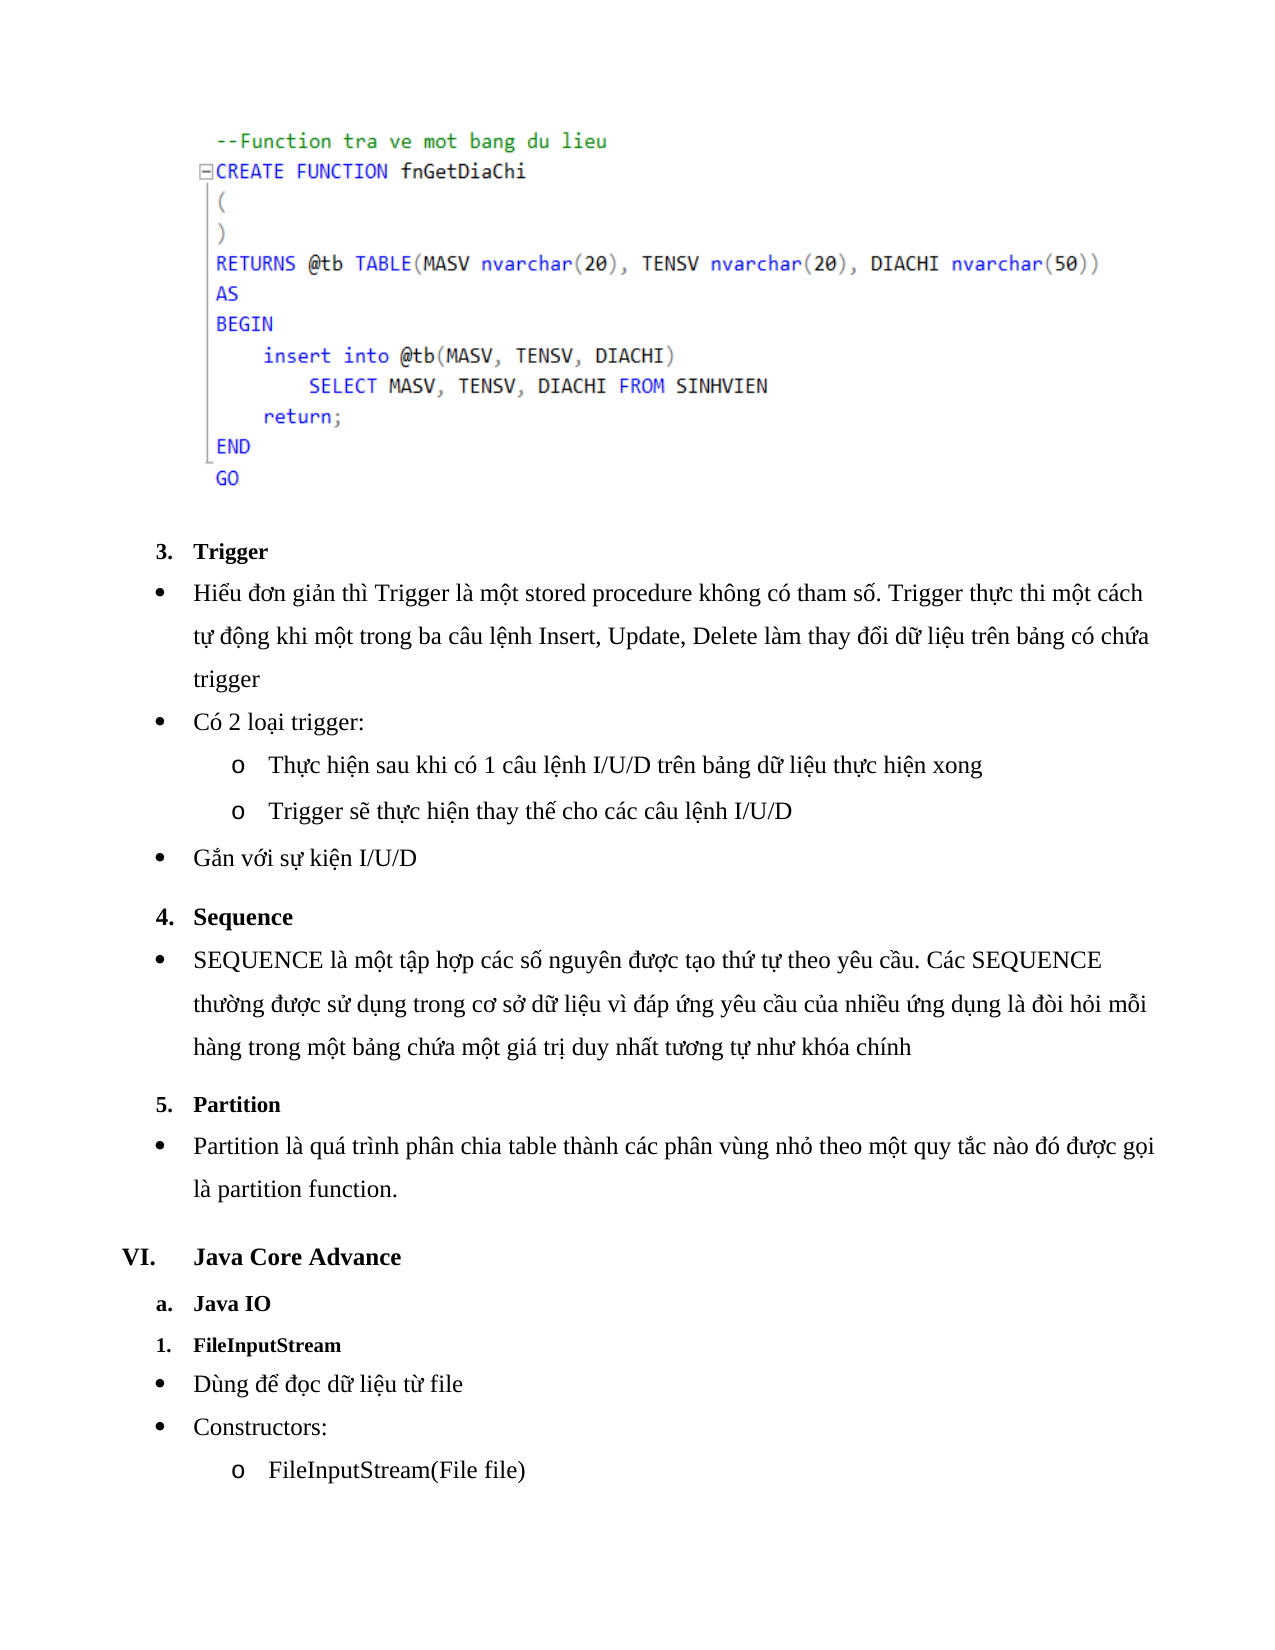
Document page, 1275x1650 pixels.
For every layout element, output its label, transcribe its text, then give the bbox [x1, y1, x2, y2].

list Hiểu đơn giản thì Trigger là một stored procedure không có tham số. Trigger thực thi một cách tự động khi một trong ba câu lệnh Insert, Update, Delete làm thay đổi dữ liệu trên bảng có chứa trigger [156, 578, 1157, 693]
subtitle Sequence [156, 902, 1157, 931]
list Trigger sẽ thực hiện thay thế cho các câu lệnh I/U/D [231, 796, 1157, 827]
list Gắn với sự kiện I/U/D [156, 843, 1157, 871]
subtitle Java IO [156, 1289, 1157, 1316]
subtitle Java Core Advance [156, 1242, 1157, 1271]
subtitle Partition [156, 1092, 1157, 1118]
subtitle Trigger [156, 538, 1157, 564]
list FileInputStream(File file) [231, 1456, 1157, 1486]
list Constructors: [156, 1412, 1157, 1441]
list Thực hiện sau khi có 1 câu lệnh I/U/D trên bảng dữ liệu thực hiện xong [231, 750, 1157, 781]
list Partition là quá trình phân chia table thành các phân vùng nhỏ theo một quy tắc nào đó được gọi là partition function. [156, 1131, 1157, 1203]
list Dùng để đọc dữ liệu từ file [156, 1369, 1157, 1398]
list SEQUENCE là một tập hợp các số nguyên được tạo thứ tự theo yêu cầu. Các SEQUENCE thường được sử dụng trong cơ sở dữ liệu vì đáp ứng yêu cầu của nhiều ứng dụng là đòi hỏi mỗi hàng trong một bảng chứa một giá trị duy nhất tương tự như khóa chính [156, 946, 1157, 1061]
subtitle FileInputStream [156, 1333, 1157, 1357]
picture [193, 118, 1112, 507]
list Có 2 loại trigger: [156, 707, 1157, 736]
